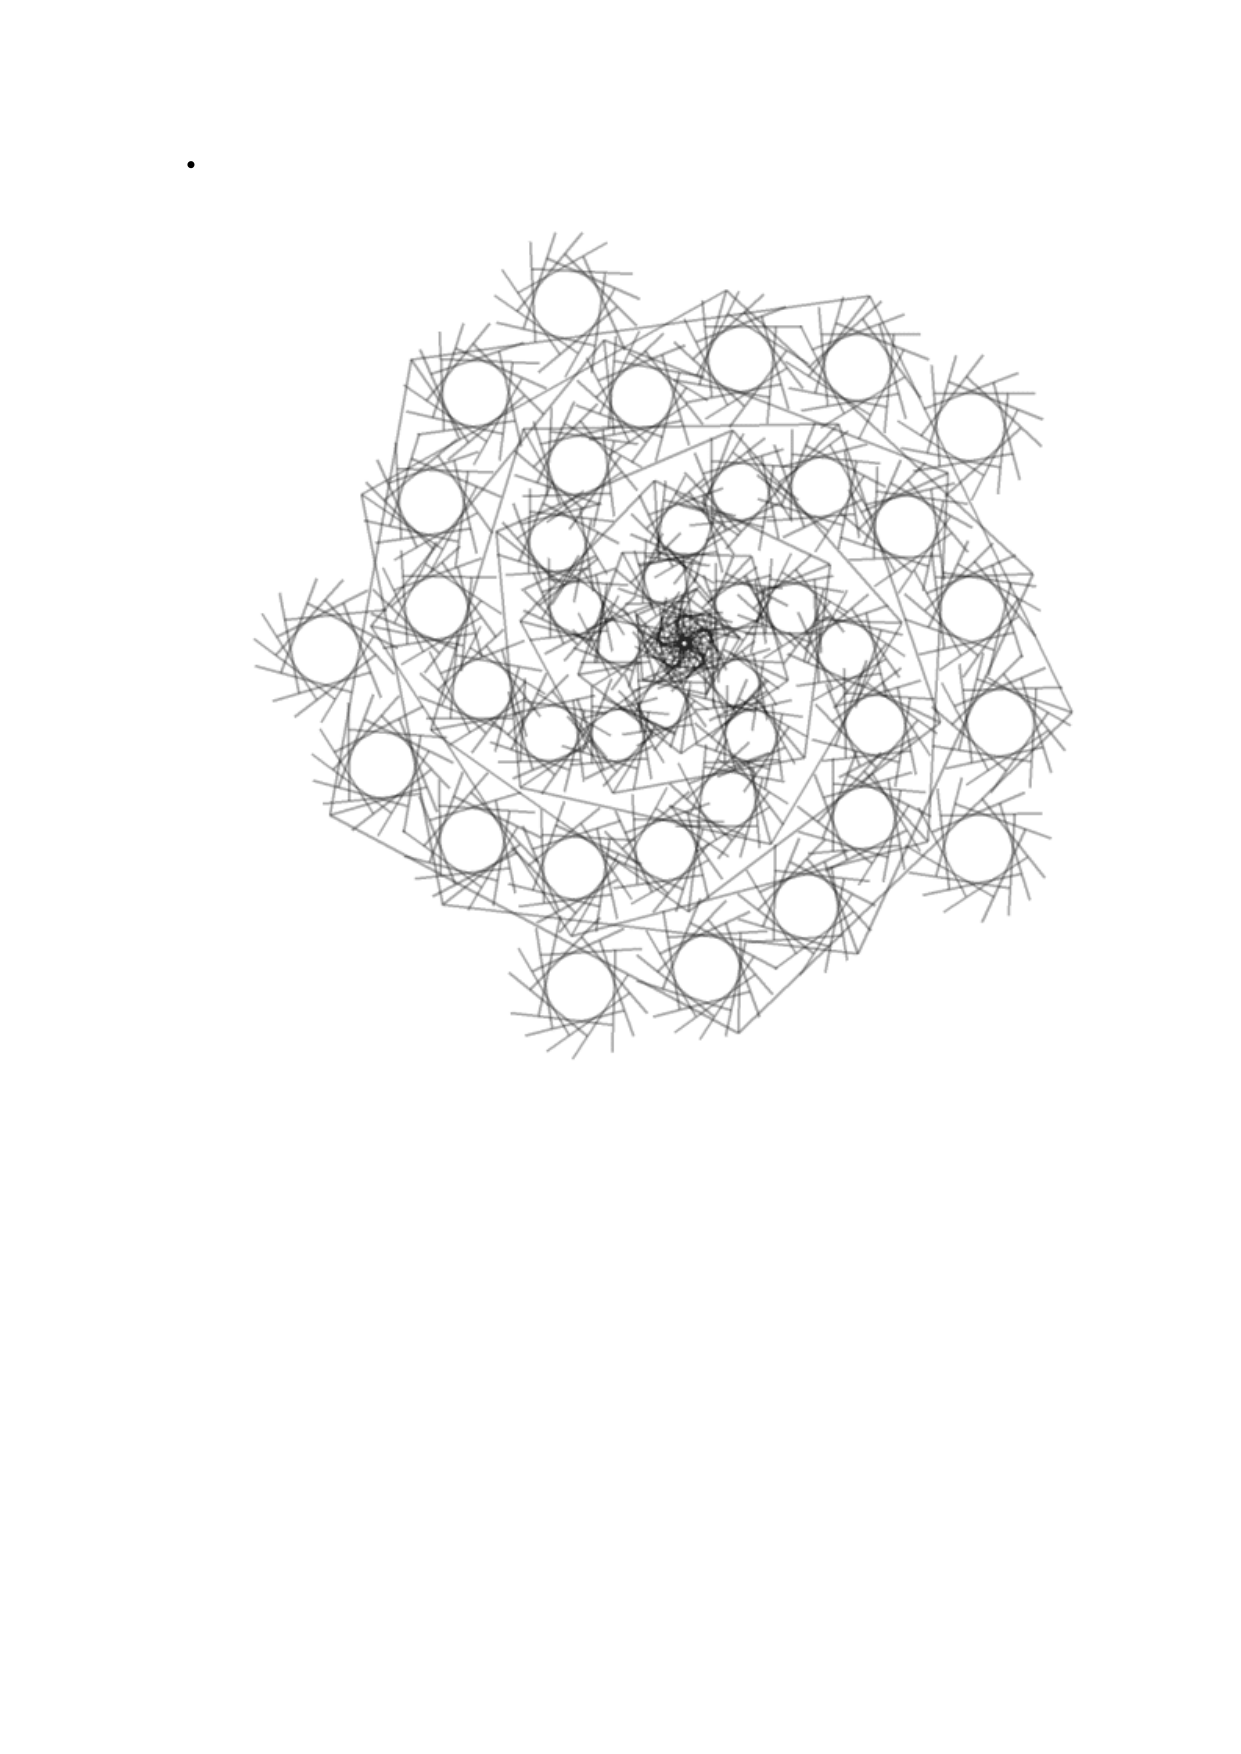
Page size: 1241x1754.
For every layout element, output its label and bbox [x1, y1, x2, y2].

picture [187, 178, 1132, 1122]
